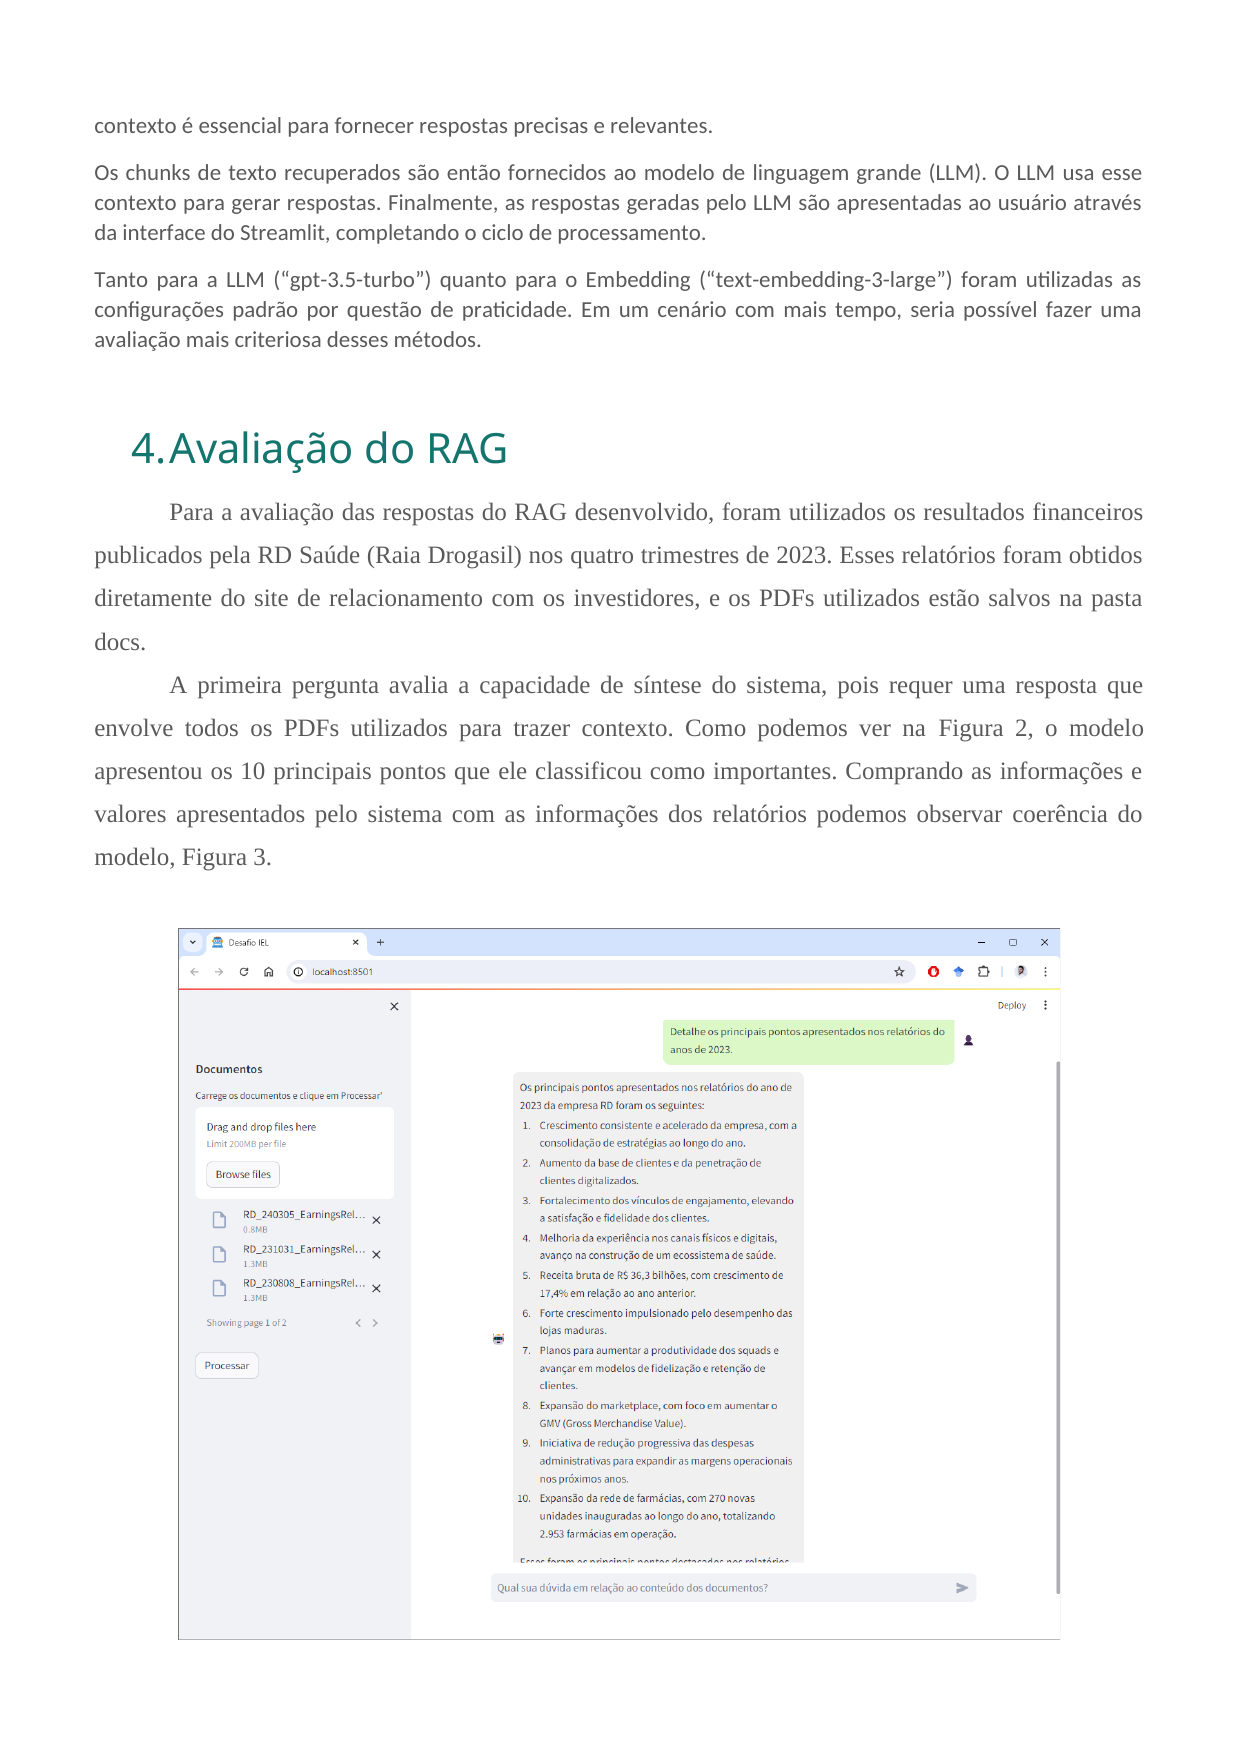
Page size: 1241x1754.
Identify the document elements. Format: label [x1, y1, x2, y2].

picture [178, 928, 1060, 1640]
table_header [94, 104, 1144, 1660]
